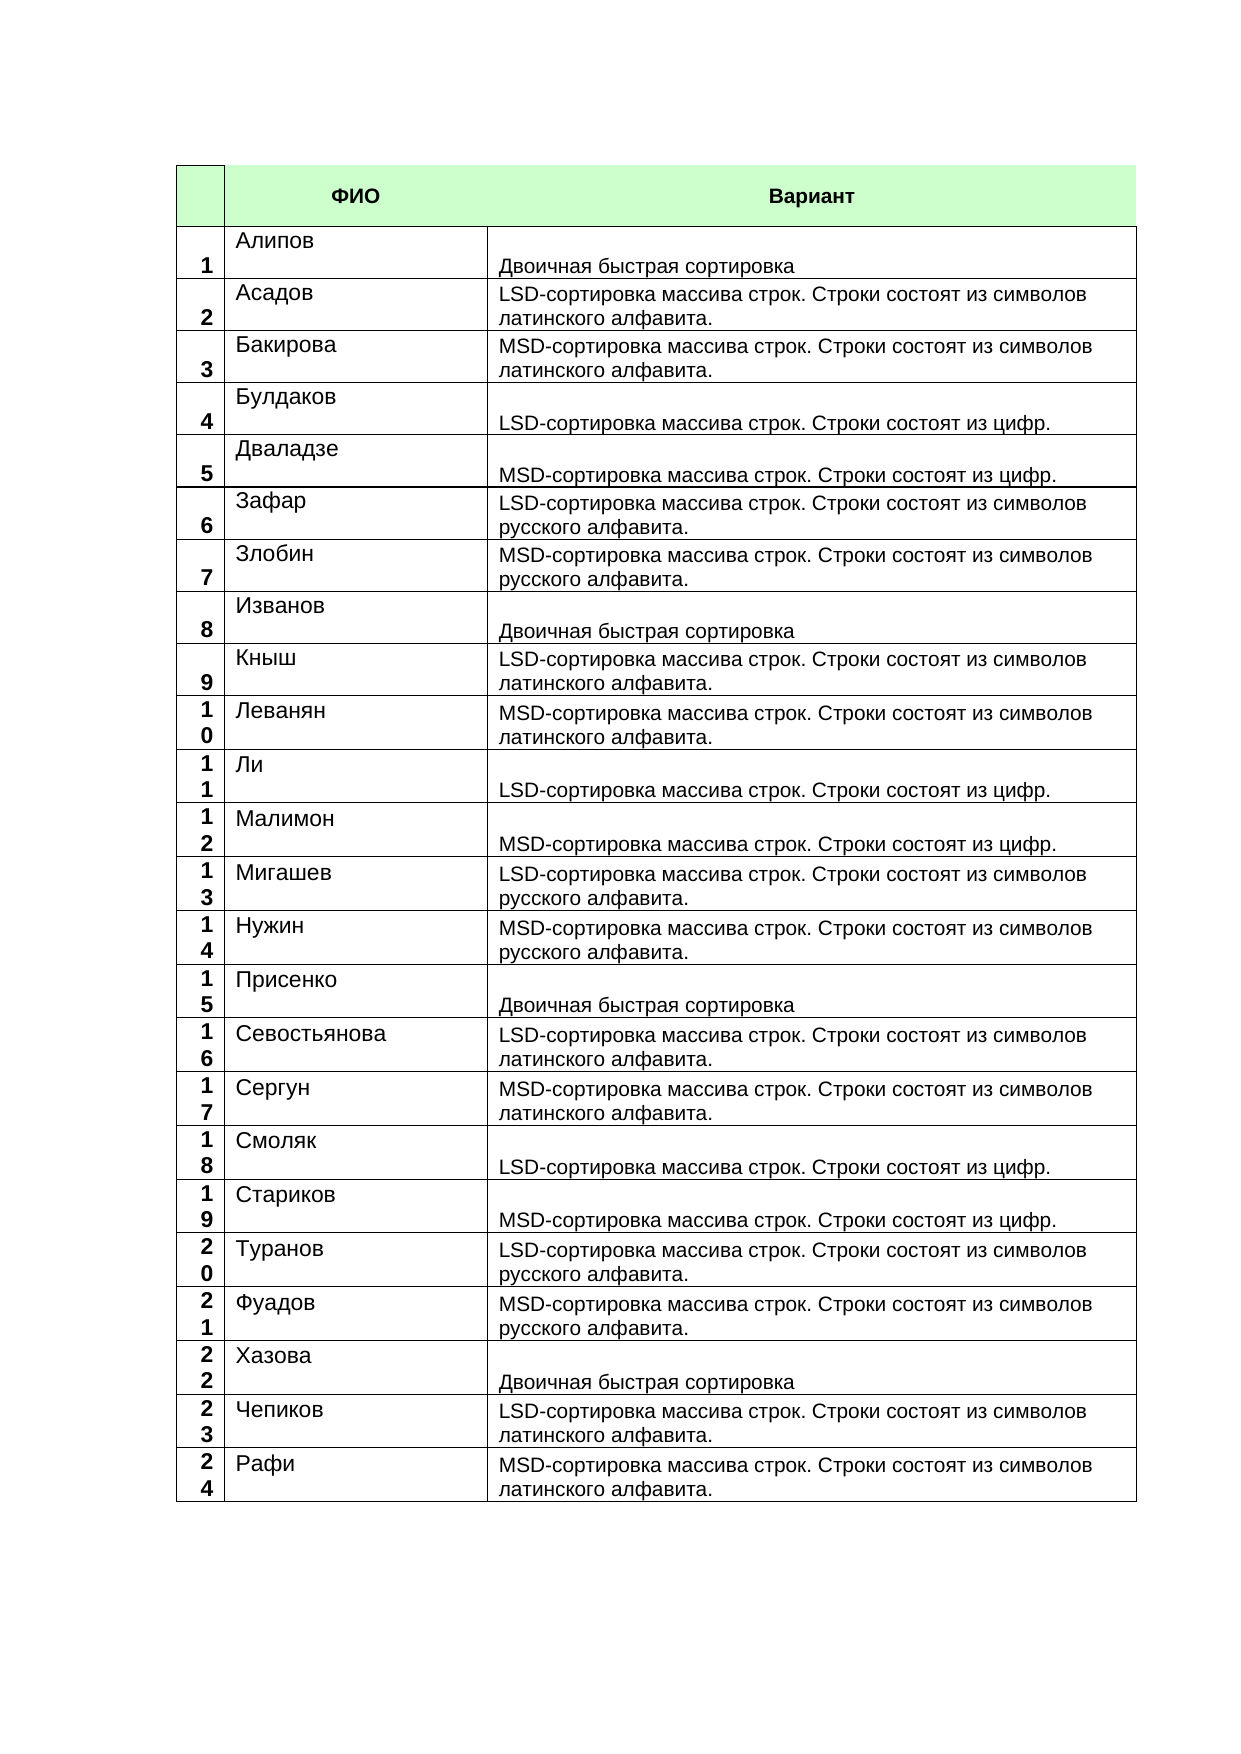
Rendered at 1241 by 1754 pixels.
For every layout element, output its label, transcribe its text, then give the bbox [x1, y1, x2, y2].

table_cell LSD-сортировка массива строк. Строки состоят из символов русского алфавита. [488, 1233, 1136, 1286]
table_header ФИО [225, 165, 487, 226]
table_cell Рафи [225, 1448, 487, 1501]
table_cell Чепиков [225, 1395, 487, 1447]
table_cell LSD-сортировка массива строк. Строки состоят из символов латинского алфавита. [488, 644, 1136, 695]
table_cell МSD-сортировка массива строк. Строки состоят из цифр. [488, 803, 1136, 856]
table_cell Леванян [225, 696, 487, 748]
table_cell Кныш [225, 644, 487, 695]
table_cell МSD-сортировка массива строк. Строки состоят из символов латинского алфавита. [488, 1448, 1136, 1501]
table_cell 13 [177, 857, 224, 910]
table_cell МSD-сортировка массива строк. Строки состоят из символов русского алфавита. [488, 1287, 1136, 1340]
table_cell LSD-сортировка массива строк. Строки состоят из цифр. [488, 750, 1136, 802]
table_cell Бакирова [225, 331, 487, 382]
table_cell LSD-сортировка массива строк. Строки состоят из символов русского алфавита. [488, 857, 1136, 910]
table_cell Фуадов [225, 1287, 487, 1340]
table_cell Изванов [225, 592, 487, 643]
table_cell МSD-сортировка массива строк. Строки состоят из символов русского алфавита. [488, 540, 1136, 591]
table_cell 24 [177, 1448, 224, 1501]
table_cell LSD-сортировка массива строк. Строки состоят из цифр. [488, 1126, 1136, 1178]
table_cell 22 [177, 1341, 224, 1393]
table_cell 6 [177, 488, 224, 538]
table_cell МSD-сортировка массива строк. Строки состоят из цифр. [488, 1180, 1136, 1232]
table_cell Смоляк [225, 1126, 487, 1178]
table_cell 21 [177, 1287, 224, 1340]
table_cell Нужин [225, 911, 487, 963]
table_cell Двоичная быстрая сортировка [488, 592, 1136, 643]
table_cell Булдаков [225, 383, 487, 434]
table_cell 8 [177, 592, 224, 643]
table_cell Асадов [225, 279, 487, 330]
table_cell 10 [177, 696, 224, 748]
table_cell 1 [177, 227, 224, 278]
table_cell 19 [177, 1180, 224, 1232]
table_cell 15 [177, 965, 224, 1017]
table_cell 20 [177, 1233, 224, 1286]
table_cell Двоичная быстрая сортировка [488, 227, 1136, 278]
table_cell LSD-сортировка массива строк. Строки состоят из символов русского алфавита. [488, 488, 1136, 538]
table_cell 7 [177, 540, 224, 591]
table_cell 14 [177, 911, 224, 963]
table_cell LSD-сортировка массива строк. Строки состоят из символов латинского алфавита. [488, 1395, 1136, 1447]
table_cell МSD-сортировка массива строк. Строки состоят из символов латинского алфавита. [488, 331, 1136, 382]
table_cell Злобин [225, 540, 487, 591]
table_cell Сергун [225, 1072, 487, 1125]
table_cell 5 [177, 435, 224, 486]
table_header Вариант [487, 165, 1136, 226]
table_header [177, 166, 224, 226]
table_cell Алипов [225, 227, 487, 278]
table_cell МSD-сортировка массива строк. Строки состоят из цифр. [488, 435, 1136, 486]
table_cell Зафар [225, 488, 487, 538]
table_cell Ли [225, 750, 487, 802]
table_cell LSD-сортировка массива строк. Строки состоят из символов латинского алфавита. [488, 279, 1136, 330]
table_cell LSD-сортировка массива строк. Строки состоят из цифр. [488, 383, 1136, 434]
table_cell 23 [177, 1395, 224, 1447]
table_cell Дваладзе [225, 435, 487, 486]
table_cell МSD-сортировка массива строк. Строки состоят из символов латинского алфавита. [488, 1072, 1136, 1125]
table_cell 2 [177, 279, 224, 330]
table_cell 9 [177, 644, 224, 695]
table_cell 4 [177, 383, 224, 434]
table_cell 3 [177, 331, 224, 382]
table_cell Присенко [225, 965, 487, 1017]
table_cell 11 [177, 750, 224, 802]
table_cell Хазова [225, 1341, 487, 1393]
table_cell Туранов [225, 1233, 487, 1286]
table_cell Мигашев [225, 857, 487, 910]
table_cell 16 [177, 1018, 224, 1071]
table_cell Малимон [225, 803, 487, 856]
table_cell Севостьянова [225, 1018, 487, 1071]
table_cell 12 [177, 803, 224, 856]
table_cell 17 [177, 1072, 224, 1125]
table_cell МSD-сортировка массива строк. Строки состоят из символов русского алфавита. [488, 911, 1136, 963]
table_cell Стариков [225, 1180, 487, 1232]
table_cell 18 [177, 1126, 224, 1178]
table_cell Двоичная быстрая сортировка [488, 1341, 1136, 1393]
table_cell Двоичная быстрая сортировка [488, 965, 1136, 1017]
table_cell LSD-сортировка массива строк. Строки состоят из символов латинского алфавита. [488, 1018, 1136, 1071]
table_cell МSD-сортировка массива строк. Строки состоят из символов латинского алфавита. [488, 696, 1136, 748]
